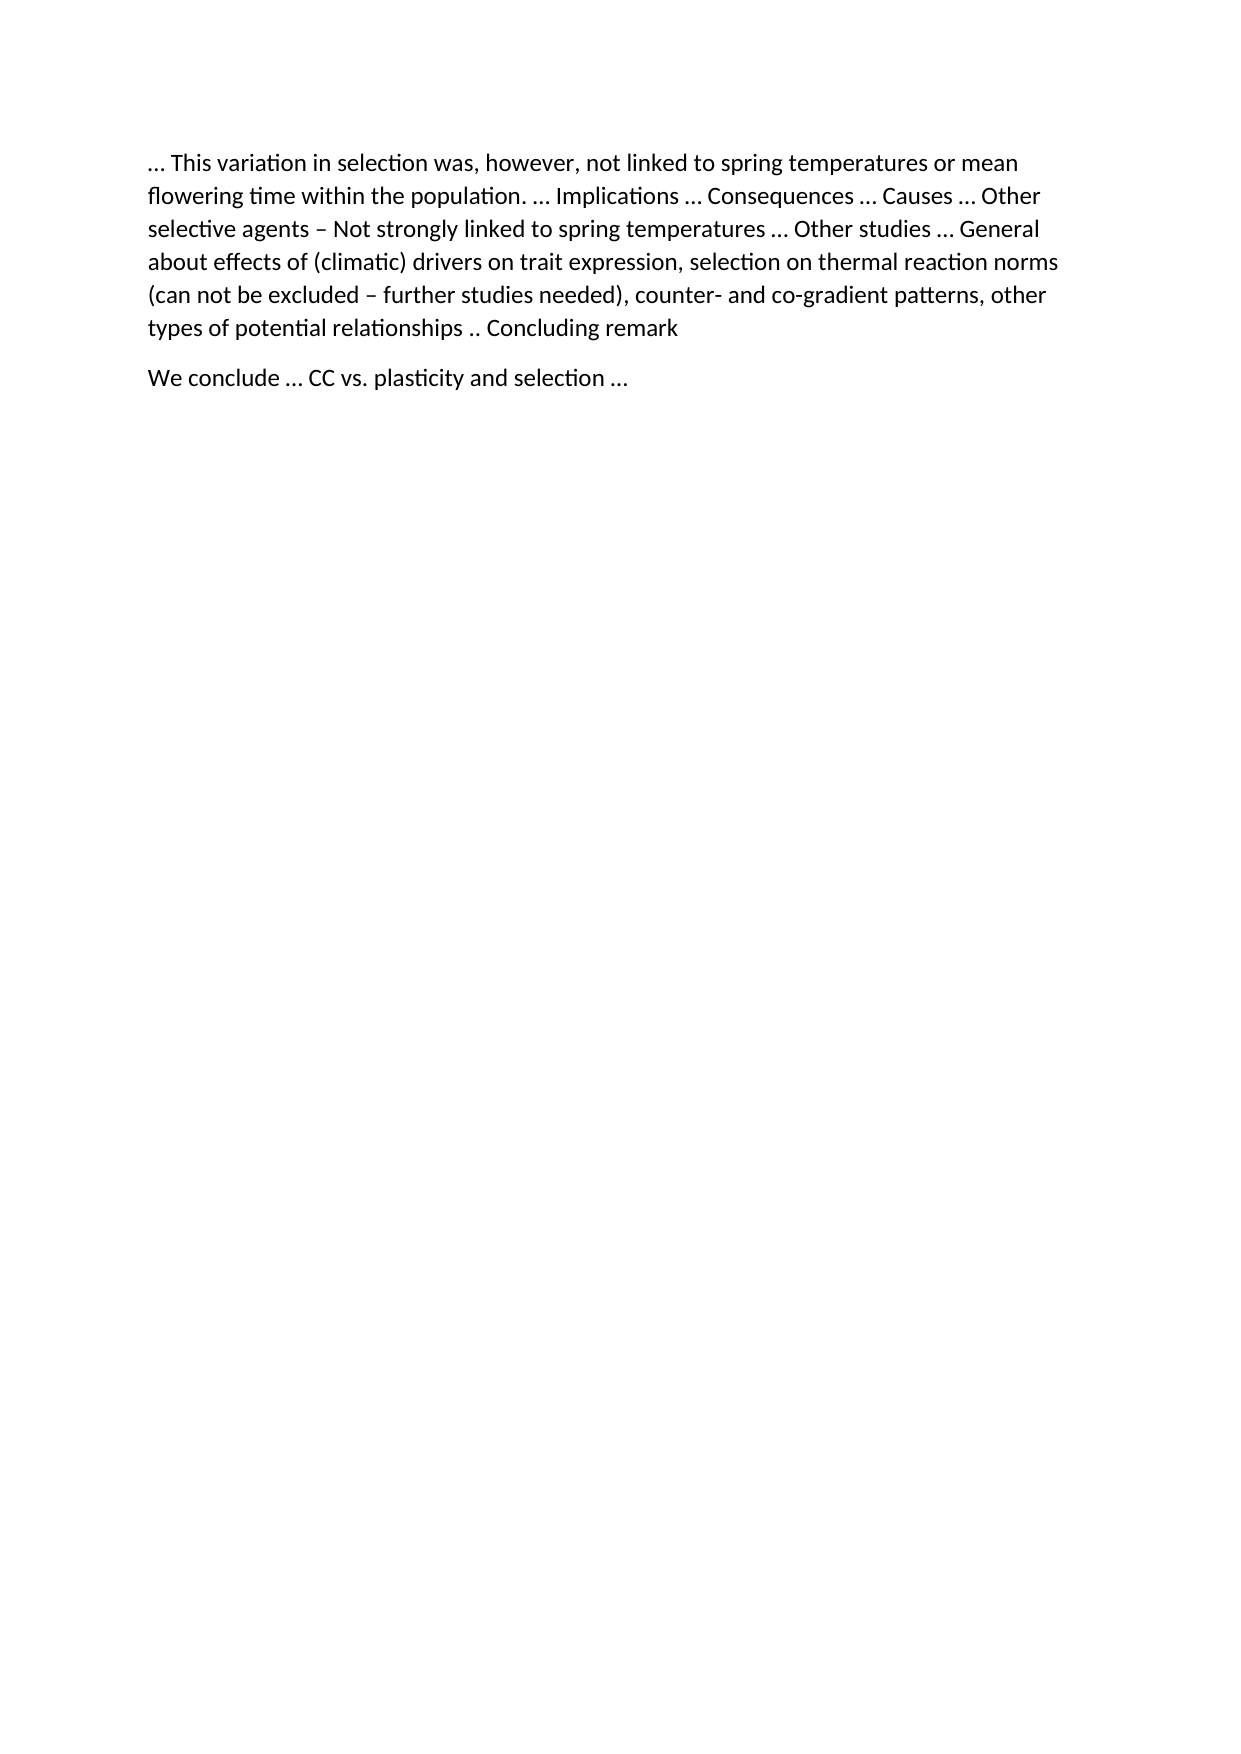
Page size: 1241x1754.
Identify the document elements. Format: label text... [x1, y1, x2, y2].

text … This variation in selection was, however, not linked to spring temperatures or mean flowering time within the population. … Implications … Consequences … Causes … Other selective agents – Not strongly linked to spring temperatures … Other studies … General about effects of (climatic) drivers on trait expression, selection on thermal reaction norms (can not be excluded – further studies needed), counter- and co-gradient patterns, other types of potential relationships .. Concluding remark [148, 148, 1093, 343]
text We conclude … CC vs. plasticity and selection … [148, 362, 1093, 392]
